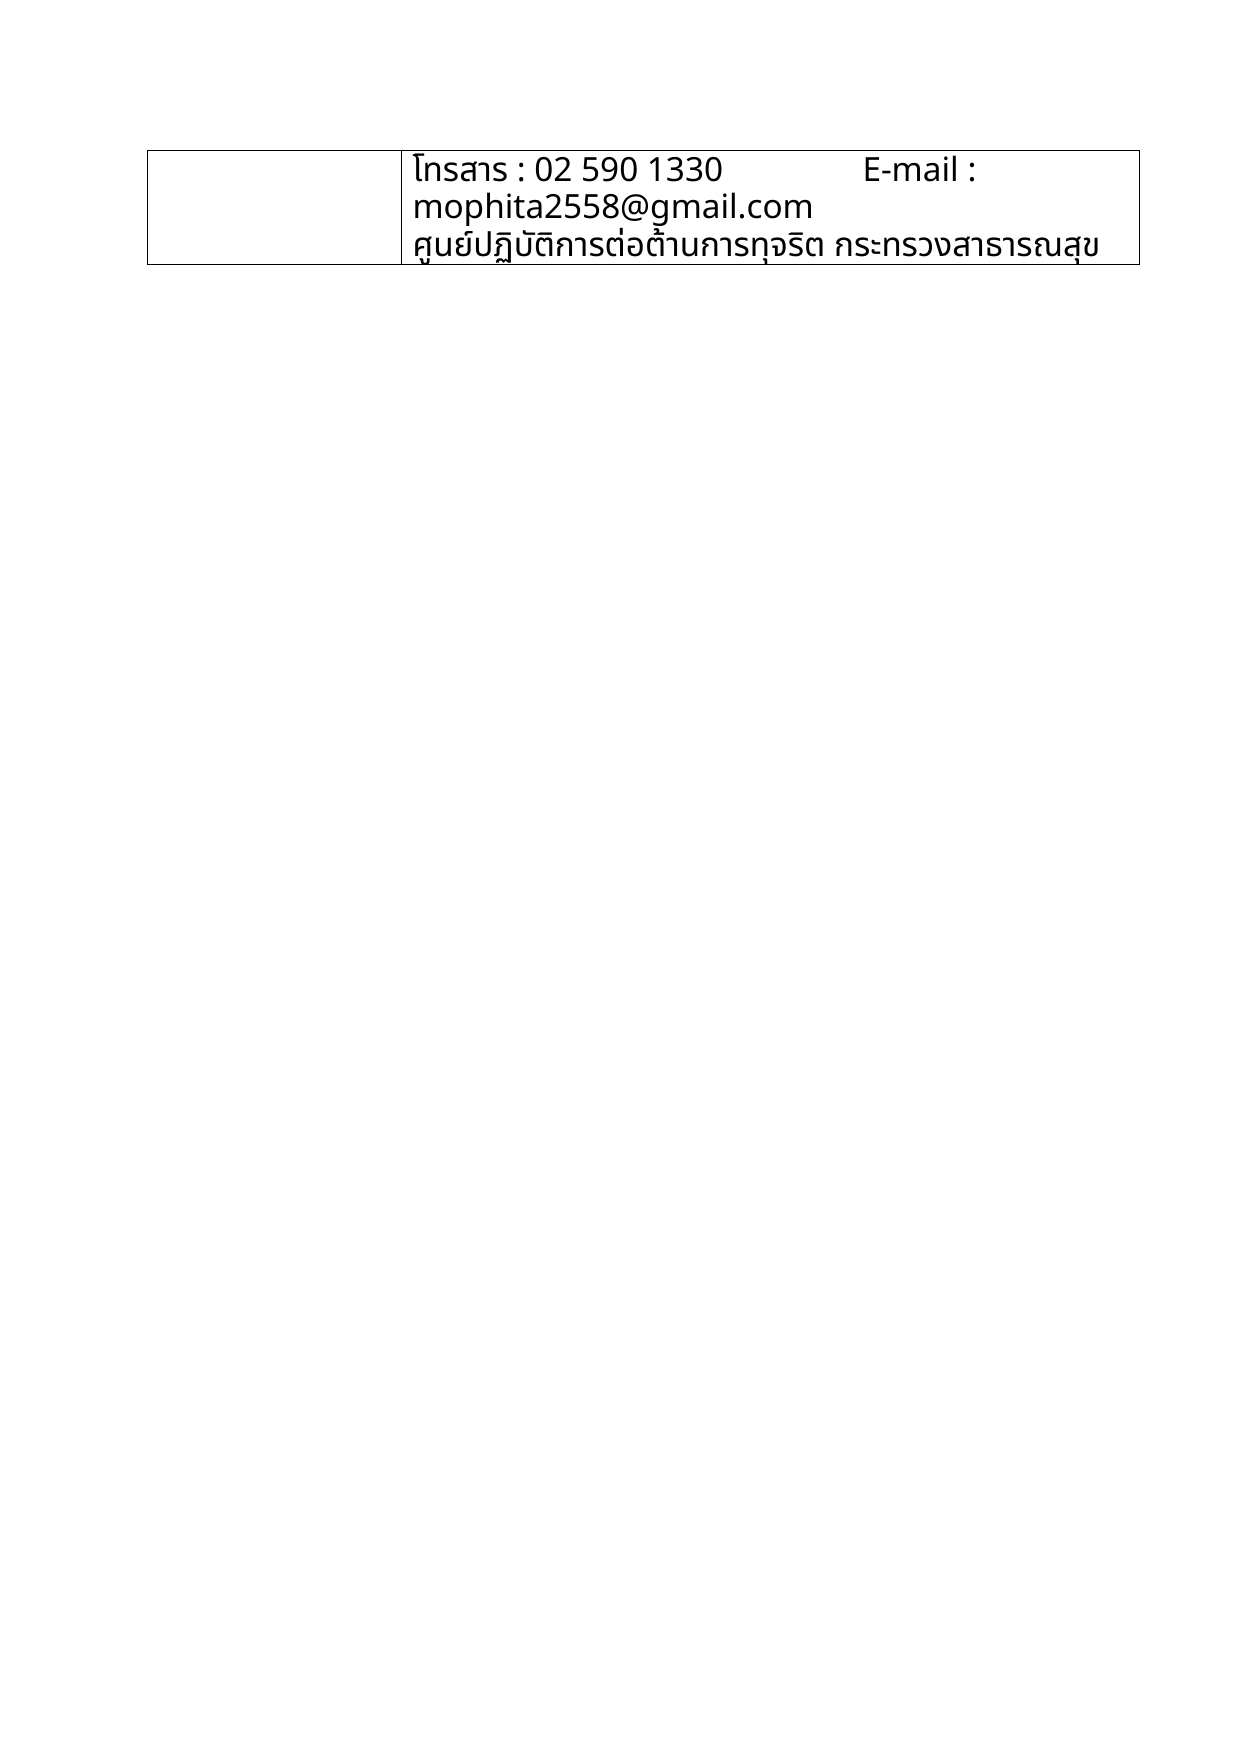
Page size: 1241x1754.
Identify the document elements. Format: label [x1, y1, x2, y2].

table_cell [402, 151, 1139, 263]
table_cell [148, 151, 401, 263]
